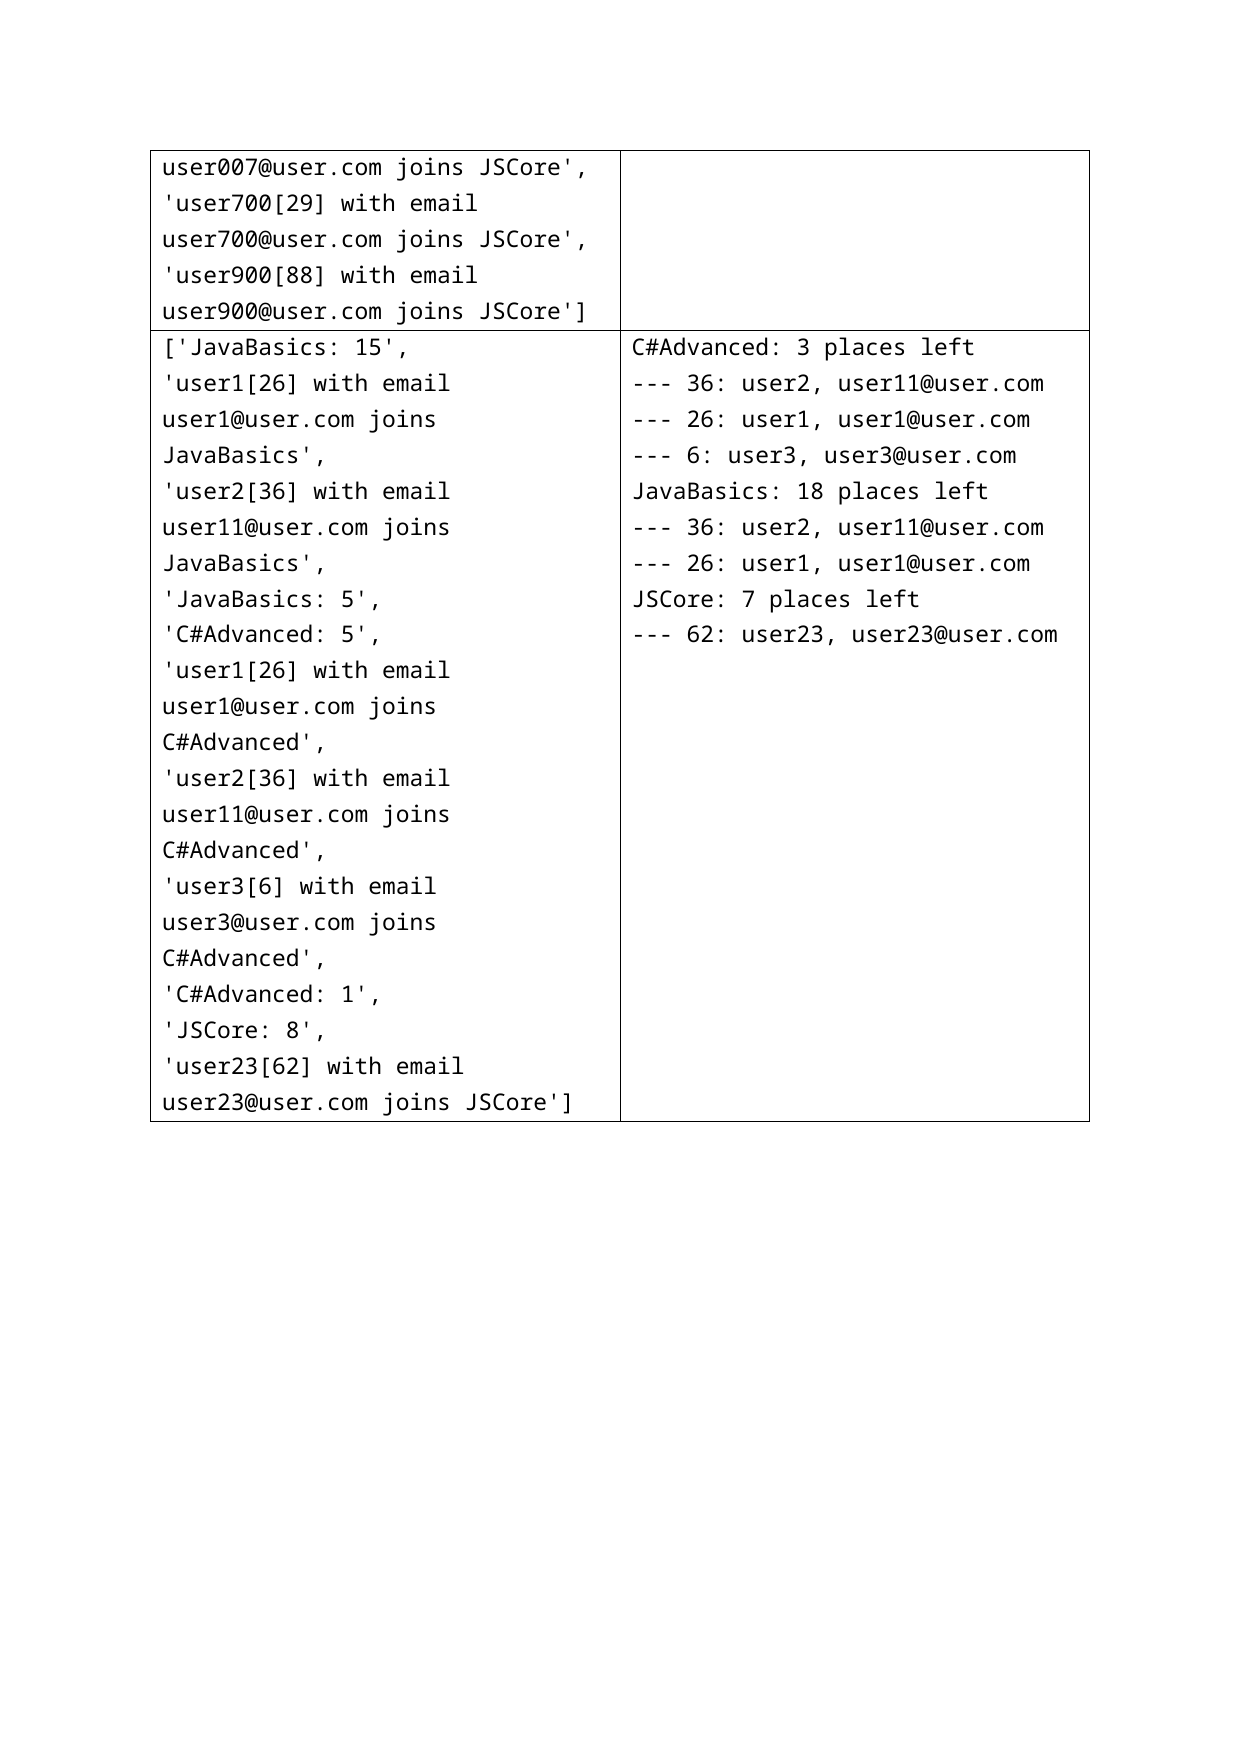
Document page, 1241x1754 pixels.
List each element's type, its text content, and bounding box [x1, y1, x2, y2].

table_cell ['JavaBasics: 15', 'user1[26] with email user1@user.com joins JavaBasics', 'user2[36] with email user11@user.com joins JavaBasics', 'JavaBasics: 5', 'C#Advanced: 5', 'user1[26] with email user1@user.com joins C#Advanced', 'user2[36] with email user11@user.com joins C#Advanced', 'user3[6] with email user3@user.com joins C#Advanced', 'C#Advanced: 1', 'JSCore: 8', 'user23[62] with email user23@user.com joins JSCore'] [151, 331, 620, 1121]
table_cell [151, 151, 620, 330]
table_cell C#Advanced: 3 places left --- 36: user2, user11@user.com --- 26: user1, user1@user.com --- 6: user3, user3@user.com JavaBasics: 18 places left --- 36: user2, user11@user.com --- 26: user1, user1@user.com JSCore: 7 places left --- 62: user23, user23@user.com [621, 331, 1089, 1121]
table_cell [621, 151, 1089, 330]
